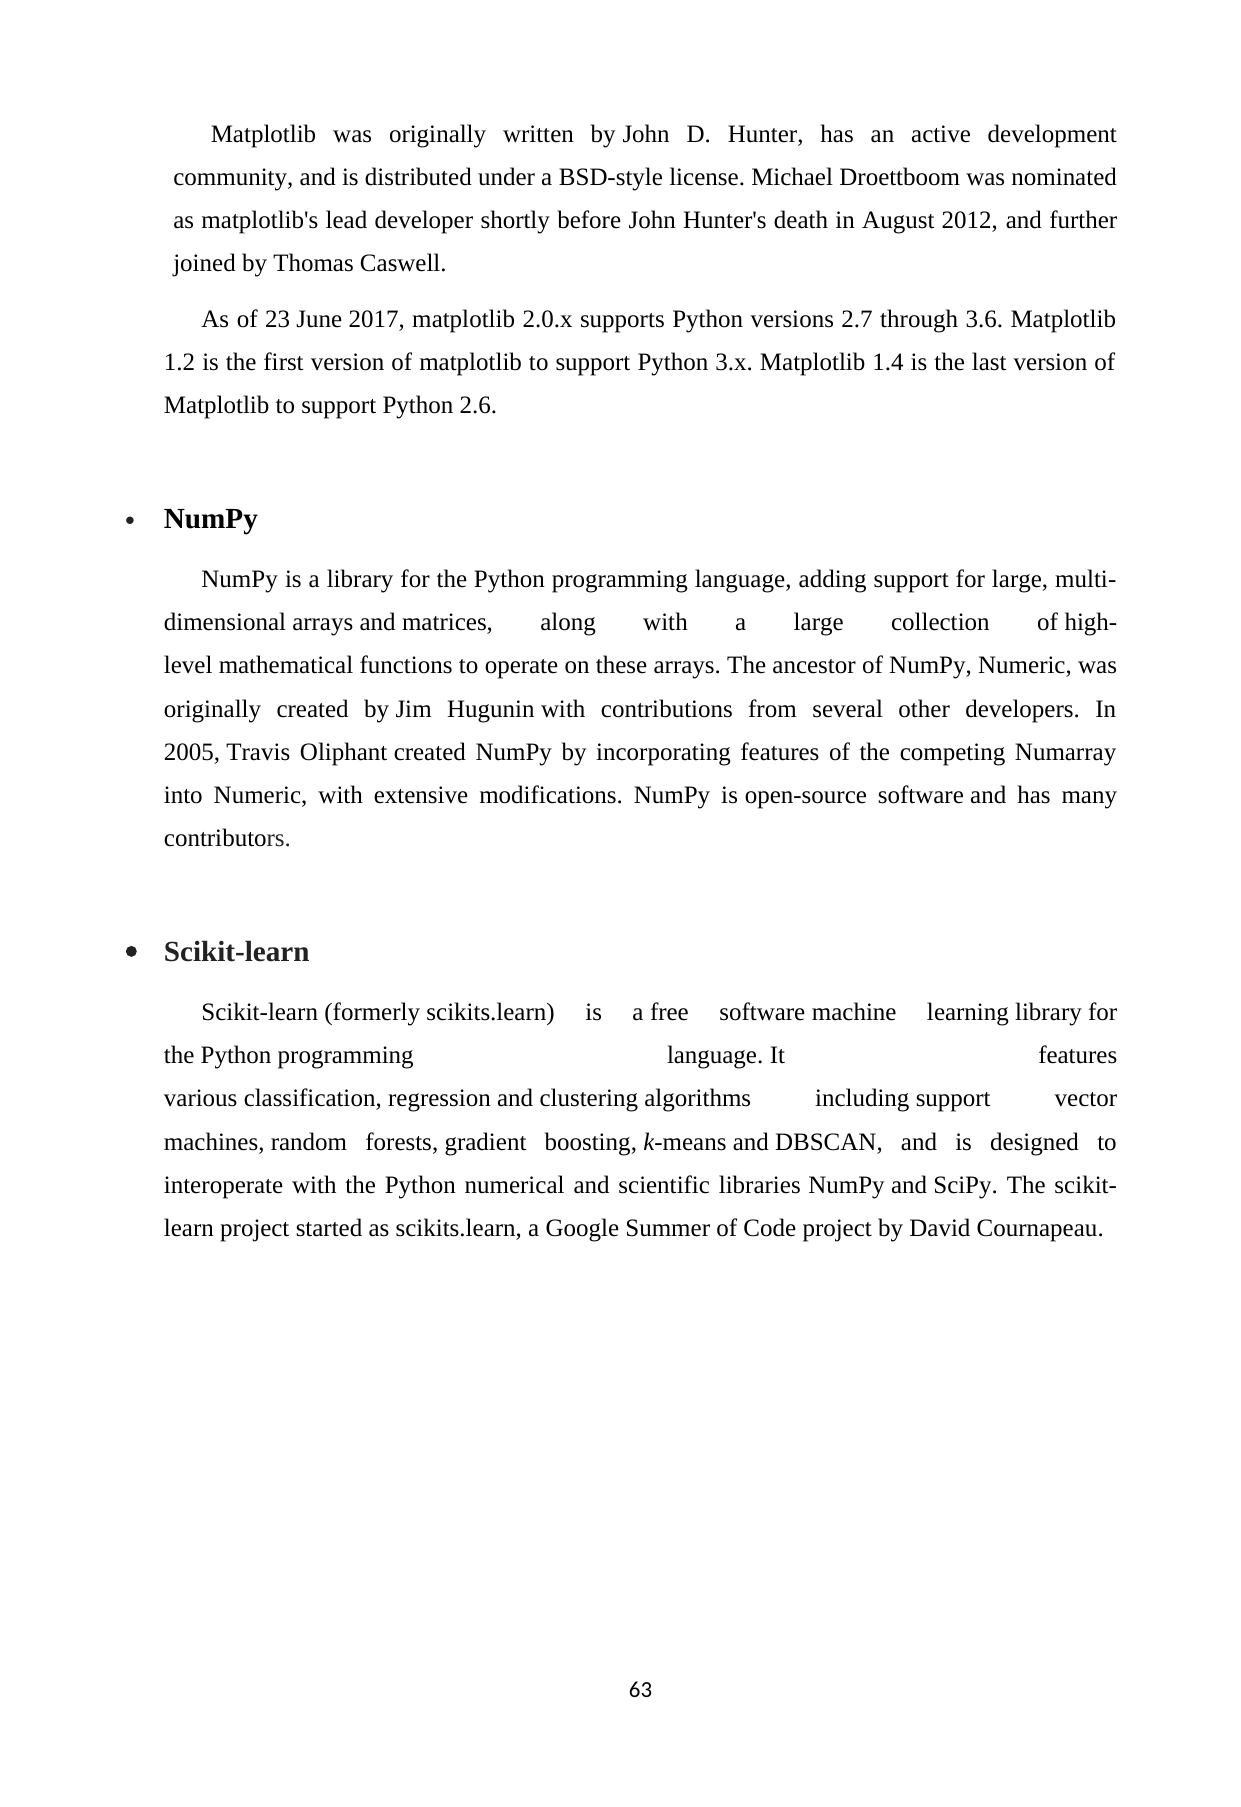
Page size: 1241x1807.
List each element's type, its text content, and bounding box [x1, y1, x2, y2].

text Matplotlib was originally written by John D. Hunter, has an active development community, and is distributed under a BSD-style license. Michael Droettboom was nominated as matplotlib's lead developer shortly before John Hunter's death in August 2012, and further joined by Thomas Caswell. [173, 119, 1117, 277]
list NumPy [126, 501, 1117, 535]
list Scikit-learn [126, 934, 1117, 968]
text Scikit-learn (formerly scikits.learn) is a free software machine learning library for the Python programming language. It features various classification, regression and clustering algorithms including support vector machines, random forests, gradient boosting, k-means and DBSCAN, and is designed to interoperate with the Python numerical and scientific libraries NumPy and SciPy. The scikit-learn project started as scikits.learn, a Google Summer of Code project by David Cournapeau. [164, 1155, 1117, 1242]
text NumPy is a library for the Python programming language, adding support for large, multi-dimensional arrays and matrices, along with a large collection of high-level mathematical functions to operate on these arrays. The ancestor of NumPy, Numeric, was originally created by Jim Hugunin with contributions from several other developers. In 2005, Travis Oliphant created NumPy by incorporating features of the competing Numarray into Numeric, with extensive modifications. NumPy is open-source software and has many contributors. [164, 564, 1117, 608]
text As of 23 June 2017, matplotlib 2.0.x supports Python versions 2.7 through 3.6. Matplotlib 1.2 is the first version of matplotlib to support Python 3.x. Matplotlib 1.4 is the last version of Matplotlib to support Python 2.6. [164, 304, 1117, 419]
text NumPy is a library for the Python programming language, adding support for large, multi-dimensional arrays and matrices, along with a large collection of high-level mathematical functions to operate on these arrays. The ancestor of NumPy, Numeric, was originally created by Jim Hugunin with contributions from several other developers. In 2005, Travis Oliphant created NumPy by incorporating features of the competing Numarray into Numeric, with extensive modifications. NumPy is open-source software and has many contributors. [164, 636, 1117, 852]
text Scikit-learn (formerly scikits.learn) is a free software machine learning library for the Python programming language. It features various classification, regression and clustering algorithms including support vector machines, random forests, gradient boosting, k-means and DBSCAN, and is designed to interoperate with the Python numerical and scientific libraries NumPy and SciPy. The scikit-learn project started as scikits.learn, a Google Summer of Code project by David Cournapeau. [164, 997, 1117, 1127]
